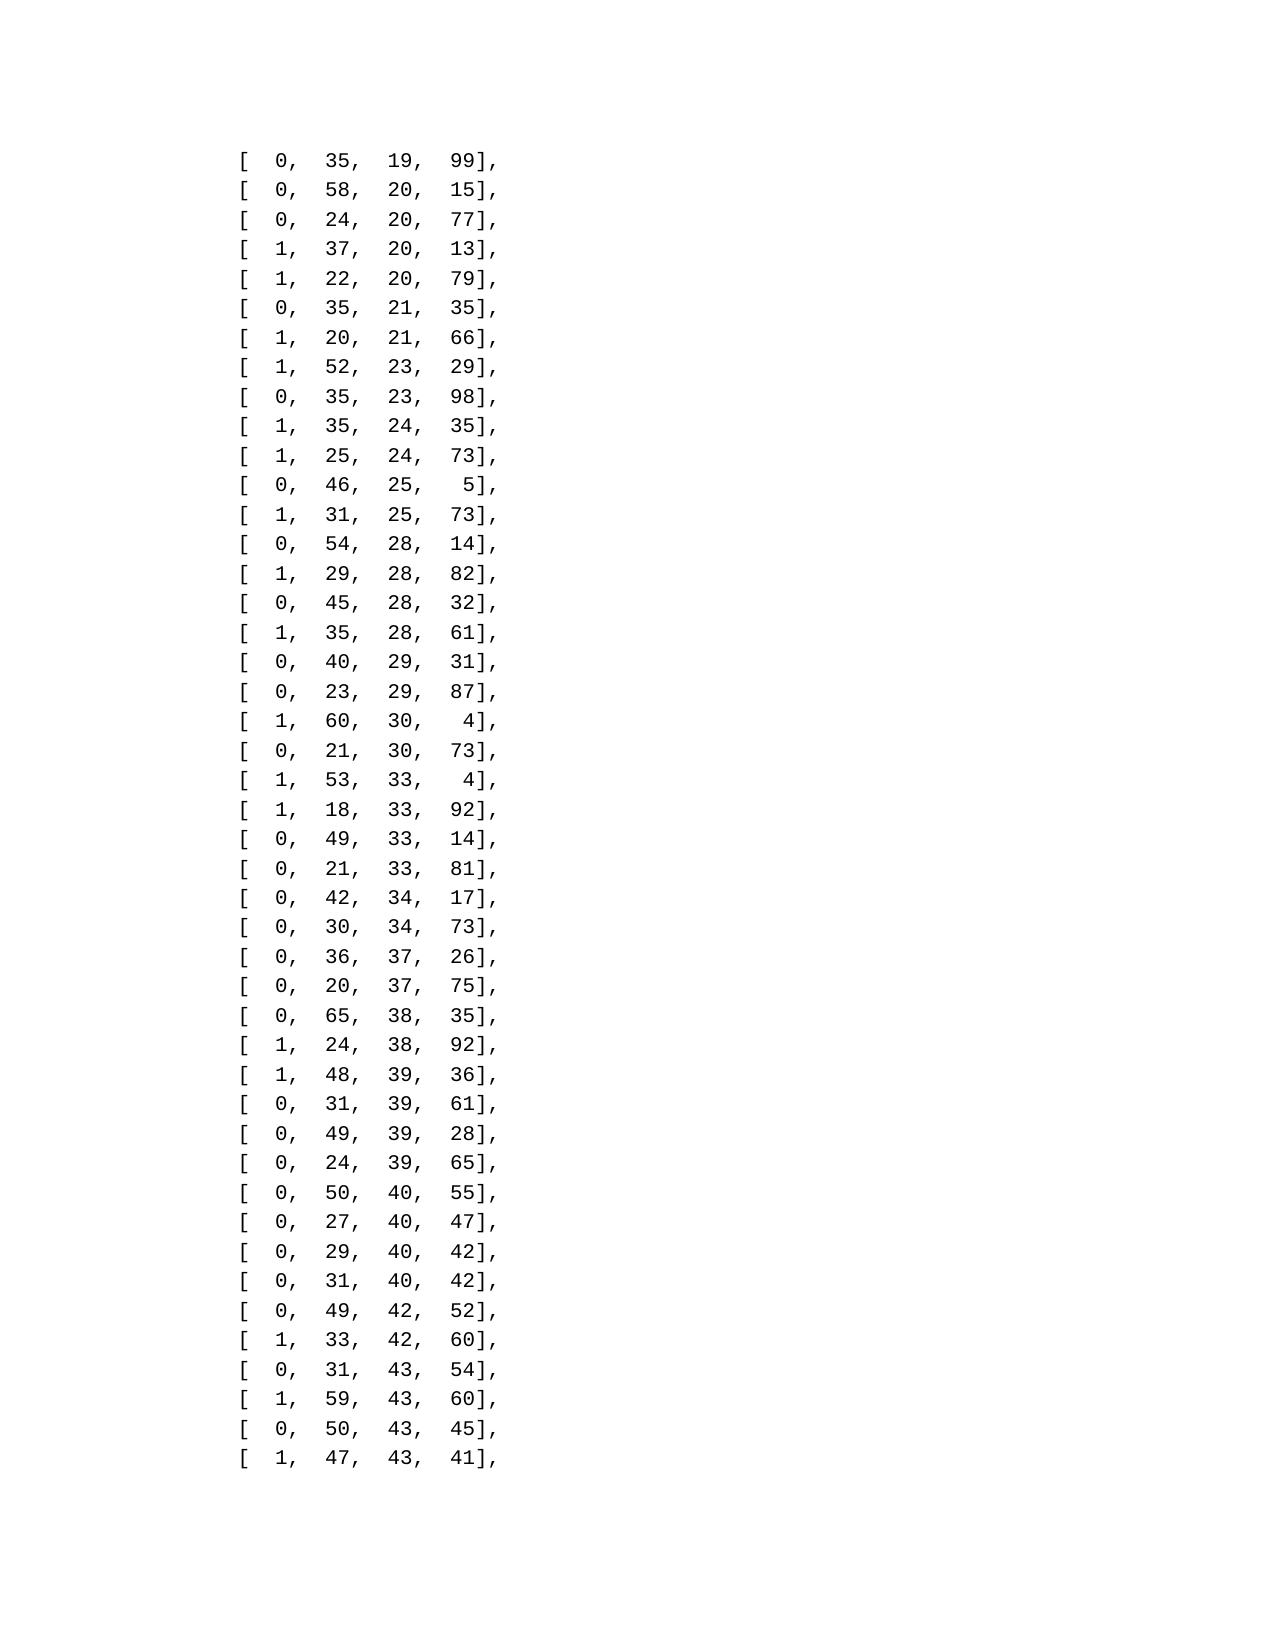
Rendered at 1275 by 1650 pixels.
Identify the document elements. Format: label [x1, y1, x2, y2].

text [150, 150, 1125, 1471]
